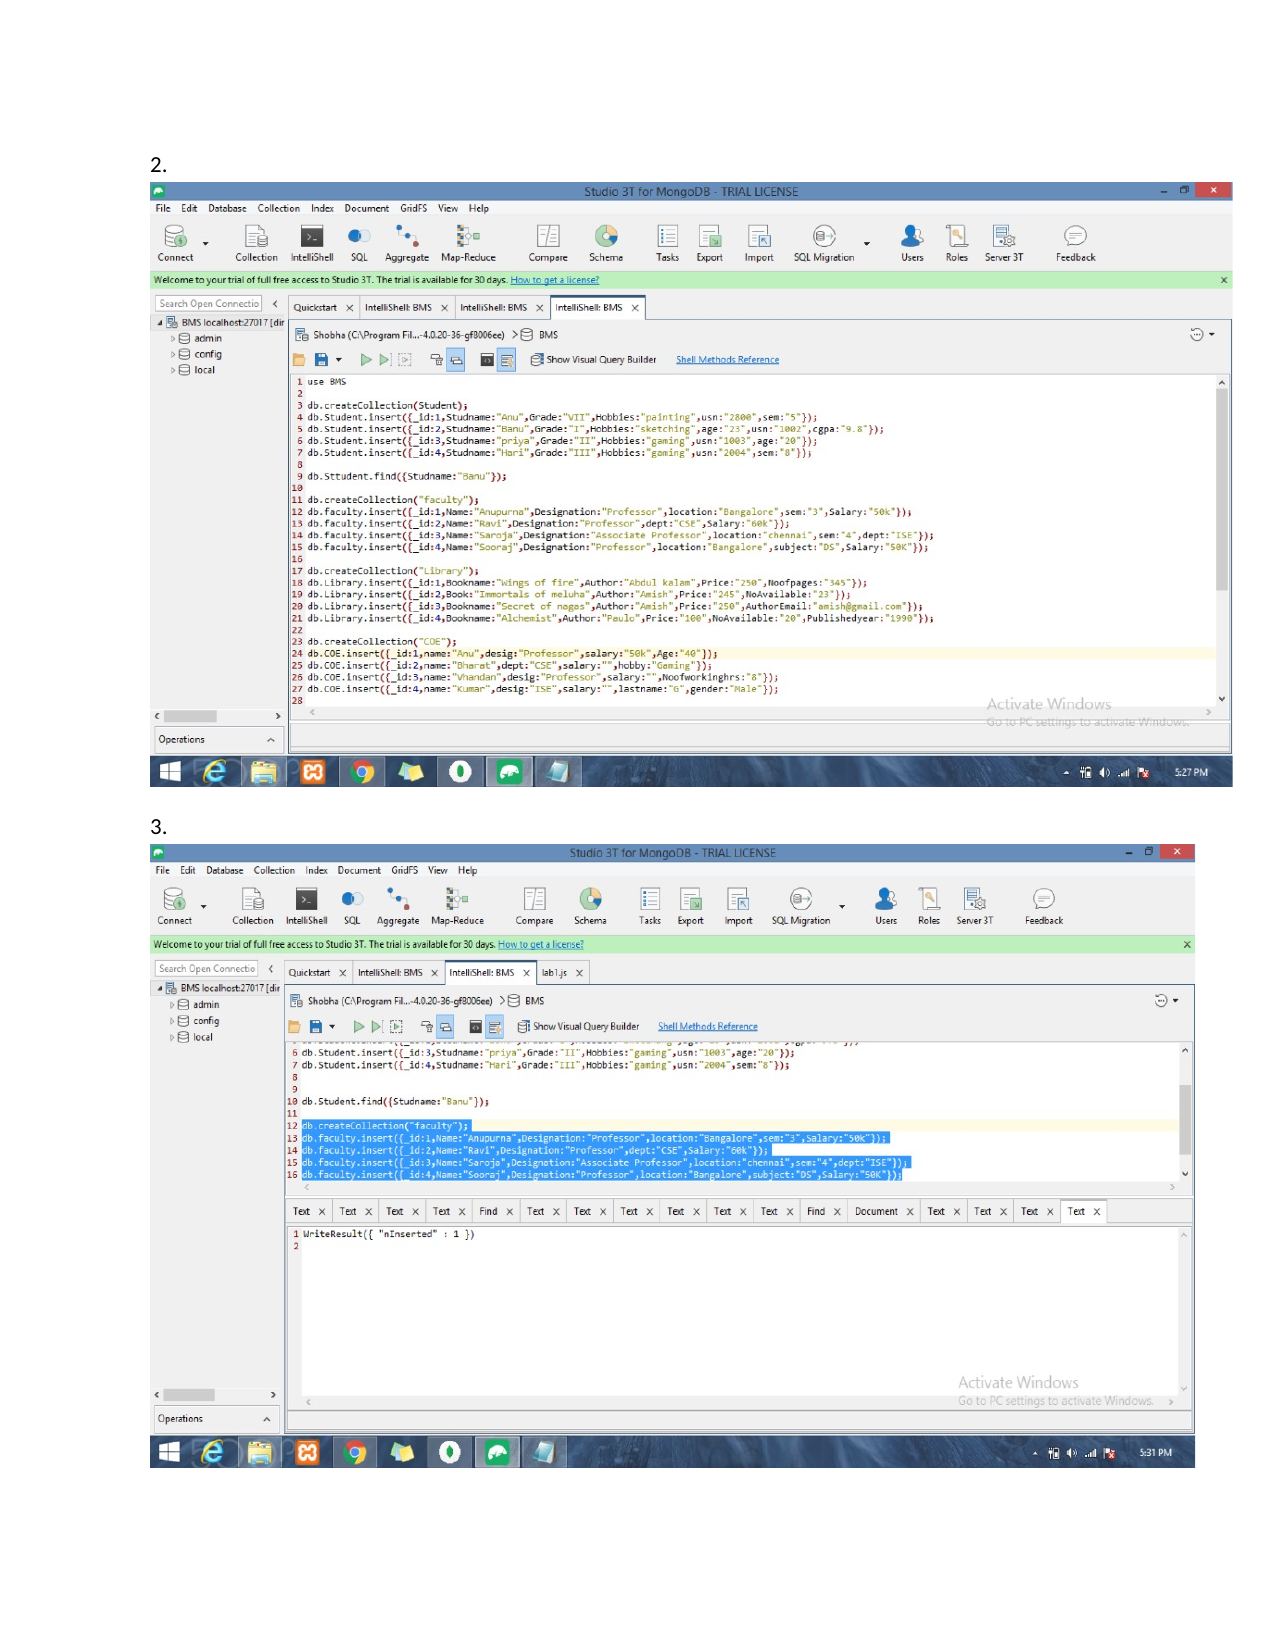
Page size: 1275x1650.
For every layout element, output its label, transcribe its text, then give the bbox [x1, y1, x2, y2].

text 1.2. [150, 150, 1125, 182]
picture [150, 844, 1196, 1468]
text 3. [150, 812, 1125, 844]
picture [150, 182, 1233, 787]
